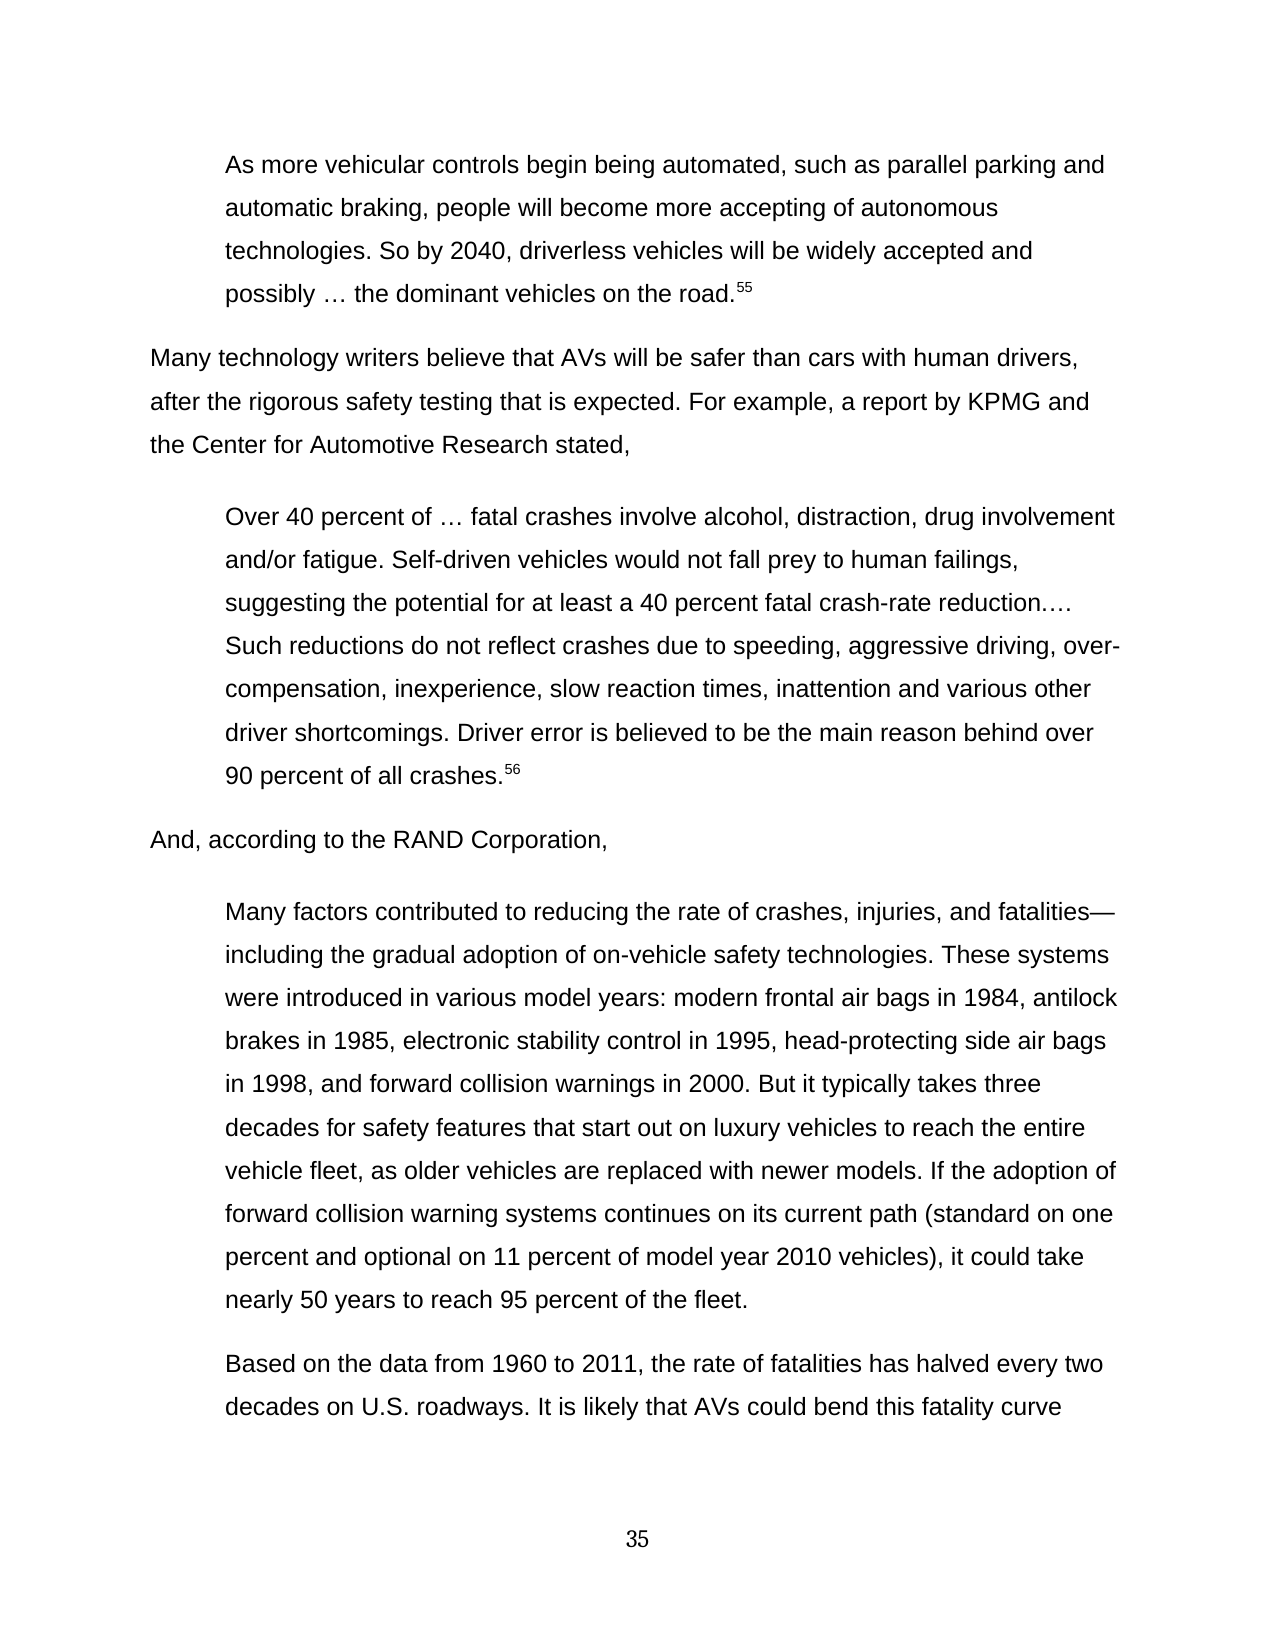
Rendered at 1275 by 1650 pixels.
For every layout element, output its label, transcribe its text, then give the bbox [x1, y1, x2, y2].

text Over 40 percent of … fatal crashes involve alcohol, distraction, drug involvement and/or fatigue. Self-driven vehicles would not fall prey to human failings, suggesting the potential for at least a 40 percent fatal crash-rate reduction.… Such reductions do not reflect crashes due to speeding, aggressive driving, over-compensation, inexperience, slow reaction times, inattention and various other driver shortcomings. Driver error is believed to be the main reason behind over 90 percent of all crashes.56 [225, 502, 1125, 789]
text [225, 1349, 1125, 1421]
text As more vehicular controls begin being automated, such as parallel parking and automatic braking, people will become more accepting of autonomous technologies. So by 2040, driverless vehicles will be widely accepted and possibly … the dominant vehicles on the road.55 [225, 150, 1125, 308]
text Many technology writers believe that AVs will be safer than cars with human drivers, after the rigorous safety testing that is expected. For example, a report by KPMG and the Center for Automotive Research stated, [150, 343, 1125, 458]
text Many factors contributed to reducing the rate of crashes, injuries, and fatalities—including the gradual adoption of on-vehicle safety technologies. These systems were introduced in various model years: modern frontal air bags in 1984, antilock brakes in 1985, electronic stability control in 1995, head-protecting side air bags in 1998, and forward collision warnings in 2000. But it typically takes three decades for safety features that start out on luxury vehicles to reach the entire vehicle fleet, as older vehicles are replaced with newer models. If the adoption of forward collision warning systems continues on its current path (standard on one percent and optional on 11 percent of model year 2010 vehicles), it could take nearly 50 years to reach 95 percent of the fleet. [225, 897, 1125, 1314]
text And, according to the RAND Corporation, [150, 824, 1125, 853]
